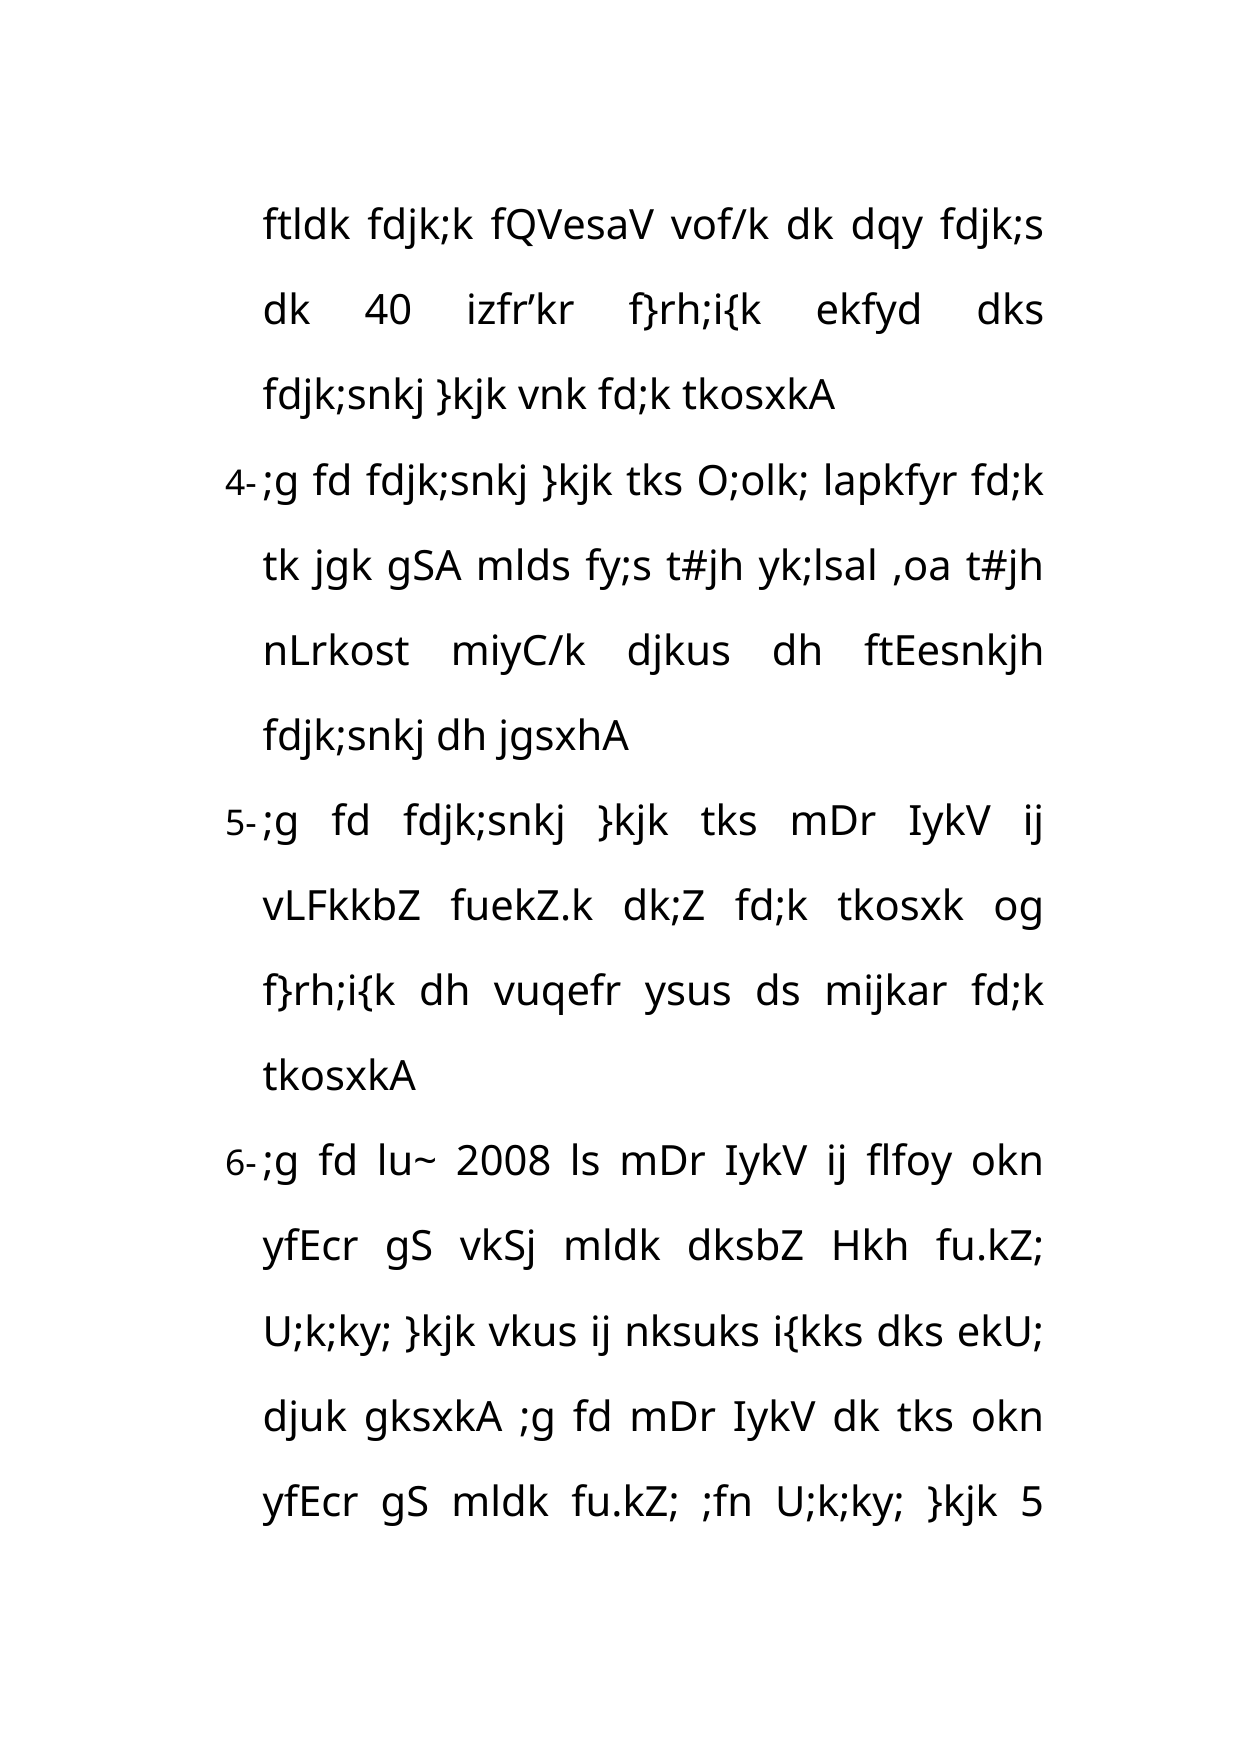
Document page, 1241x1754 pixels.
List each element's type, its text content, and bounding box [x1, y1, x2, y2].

list ;g fd fdjk;snkj }kjk tks O;olk; lapkfyr fd;k tk jgk gSA mlds fy;s t#jh yk;lsal ,oa t#jh nLrkost miyC/k djkus dh ftEesnkjh fdjk;snkj dh jgsxhA [225, 450, 1045, 762]
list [225, 195, 1045, 422]
list ;g fd fdjk;snkj }kjk tks mDr IykV ij vLFkkbZ fuekZ.k dk;Z fd;k tkosxk og f}rh;i{k dh vuqefr ysus ds mijkar fd;k tkosxkA [225, 791, 1045, 1103]
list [225, 1131, 1045, 1528]
